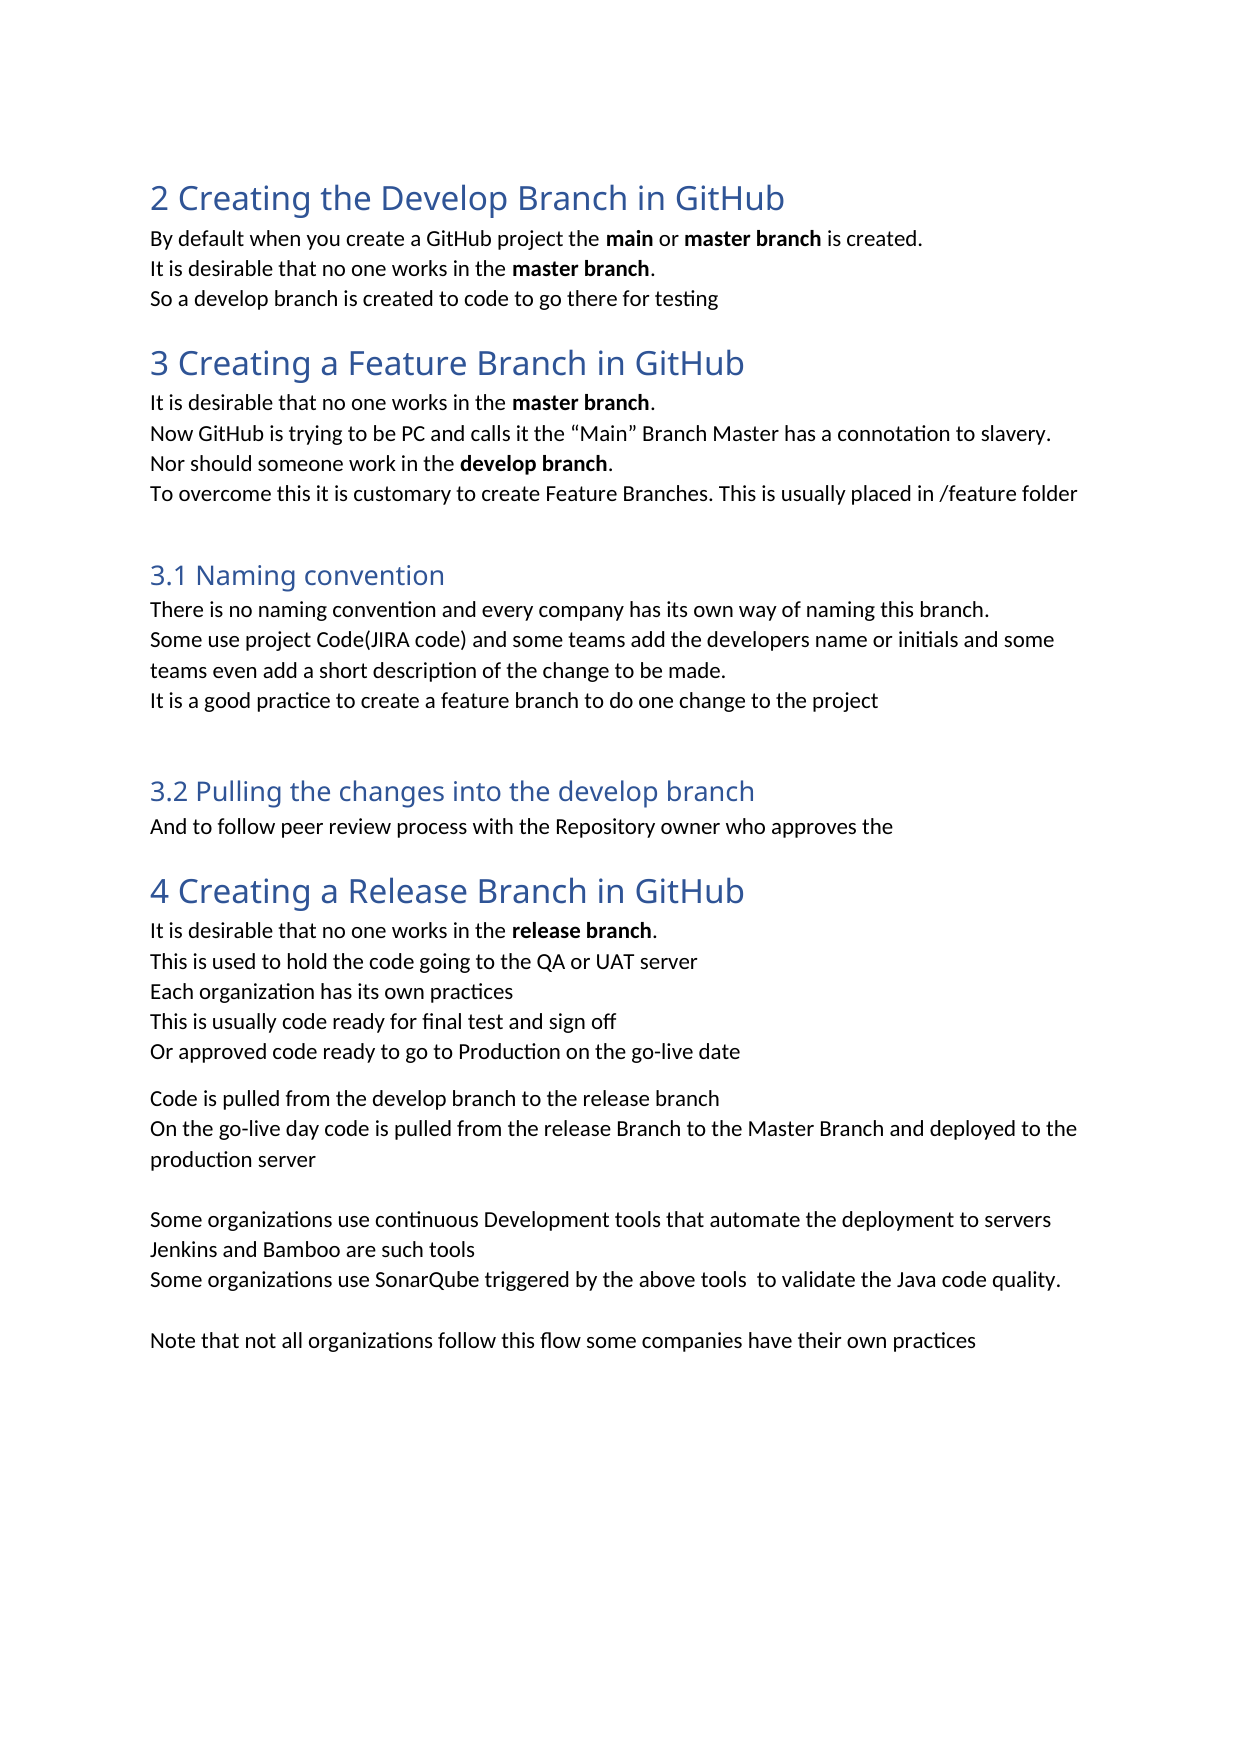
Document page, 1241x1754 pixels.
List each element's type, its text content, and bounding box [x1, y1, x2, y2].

text It is desirable that no one works in the release branch. This is used to hold the code going to the QA or UAT server Each organization has its own practices This is usually code ready for final test and sign off Or approved code ready to go to Production on the go-live date [150, 917, 1090, 1065]
text By default when you create a GitHub project the main or master branch is created. It is desirable that no one works in the master branch. So a develop branch is created to code to go there for testing [150, 224, 1090, 312]
subtitle 4 Creating a Release Branch in GitHub [150, 868, 1090, 913]
subtitle 2 Creating the Develop Branch in GitHub [150, 175, 1090, 220]
subtitle 3.2 Pulling the changes into the develop branch [150, 733, 1090, 809]
text And to follow peer review process with the Repository owner who approves the [150, 812, 1090, 840]
text Code is pulled from the develop branch to the release branch On the go-live day code is pulled from the release Branch to the Master Branch and deployed to the production server Some organizations use continuous Development tools that automate the deployment to servers Jenkins and Bamboo are such tools Some organizations use SonarQube triggered by the above tools to validate the Java code quality. Note that not all organizations follow this flow some companies have their own practices [150, 1084, 1090, 1354]
text It is desirable that no one works in the master branch. Now GitHub is trying to be PC and calls it the “Main” Branch Master has a connotation to slavery. Nor should someone work in the develop branch. To overcome this it is customary to create Feature Branches. This is usually placed in /feature folder [150, 388, 1090, 537]
subtitle 3 Creating a Feature Branch in GitHub [150, 339, 1090, 385]
text 3.1 Naming convention There is no naming convention and every company has its own way of naming this branch. Some use project Code(JIRA code) and some teams add the developers name or initials and some teams even add a short description of the change to be made. It is a good practice to create a feature branch to do one change to the project [150, 556, 1090, 714]
